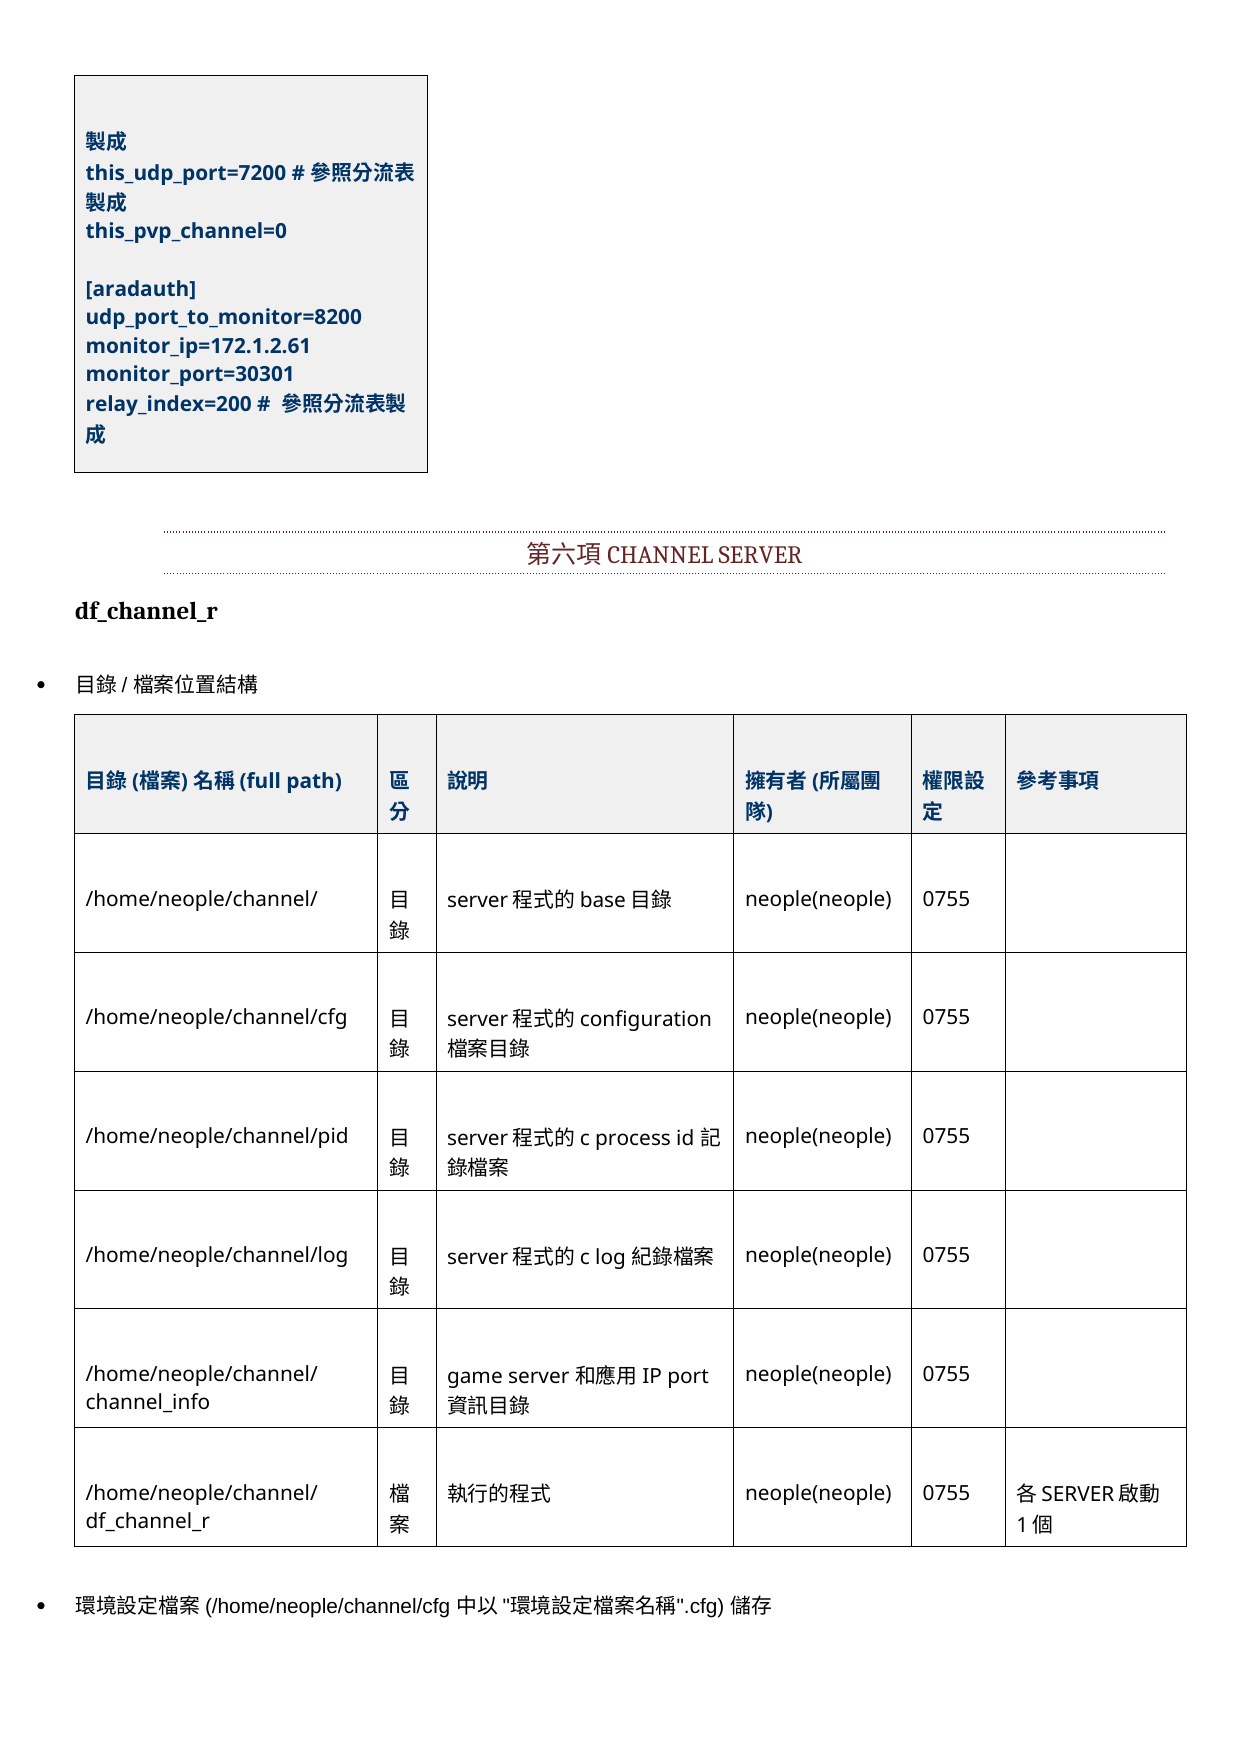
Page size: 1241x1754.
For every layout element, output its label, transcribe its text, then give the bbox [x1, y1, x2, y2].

table_cell server程式的 configuration 檔案目錄 [437, 953, 733, 1071]
table_cell 目錄 [378, 1309, 436, 1427]
table_cell neople(neople) [734, 834, 911, 952]
table_cell /home/neople/channel/df_channel_r [75, 1428, 377, 1546]
table_cell 目錄 [378, 1072, 436, 1189]
table_cell neople(neople) [734, 1072, 911, 1189]
table_cell /home/neople/channel/ [75, 834, 377, 952]
table_cell 0755 [912, 1191, 1005, 1308]
table_header 目錄 (檔案) 名稱 (full path) [75, 715, 377, 833]
table_header 擁有者 (所屬團隊) [734, 715, 911, 833]
subtitle Channel Server [164, 531, 1165, 574]
table_header 權限設定 [912, 715, 1005, 833]
table_cell 目錄 [378, 1191, 436, 1308]
table_cell 檔案 [378, 1428, 436, 1546]
table_cell 0755 [912, 953, 1005, 1071]
table_cell 0755 [912, 1309, 1005, 1427]
table_cell /home/neople/channel/pid [75, 1072, 377, 1189]
table_cell server程式的 base目錄 [437, 834, 733, 952]
table_cell /home/neople/channel/cfg [75, 953, 377, 1071]
table_header 區分 [378, 715, 436, 833]
table_cell [1006, 834, 1186, 952]
table_cell neople(neople) [734, 1191, 911, 1308]
table_cell 0755 [912, 834, 1005, 952]
table_cell game server 和應用 IP port資訊目錄 [437, 1309, 733, 1427]
table_cell [1006, 1072, 1186, 1189]
table_cell [1006, 1309, 1186, 1427]
table_cell server程式的 c log 紀錄檔案 [437, 1191, 733, 1308]
table_cell neople(neople) [734, 953, 911, 1071]
text df_channel_r [75, 597, 1165, 625]
table_cell 目錄 [378, 834, 436, 952]
table_header 參考事項 [1006, 715, 1186, 833]
table_cell neople(neople) [734, 1428, 911, 1546]
table_cell /home/neople/channel/channel_info [75, 1309, 377, 1427]
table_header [75, 76, 427, 472]
table_cell [1006, 953, 1186, 1071]
table_cell neople(neople) [734, 1309, 911, 1427]
table_cell /home/neople/channel/log [75, 1191, 377, 1308]
table_cell [1006, 1191, 1186, 1308]
list 目錄 / 檔案位置結構 [37, 668, 1165, 698]
table_cell 各SERVER啟動1個 [1006, 1428, 1186, 1546]
table_cell 執行的程式 [437, 1428, 733, 1546]
table_cell server程式的 c process id 記錄檔案 [437, 1072, 733, 1189]
table_header 說明 [437, 715, 733, 833]
table_cell 0755 [912, 1072, 1005, 1189]
table_cell 0755 [912, 1428, 1005, 1546]
list 環境設定檔案 (/home/neople/channel/cfg 中以 "環境設定檔案名稱".cfg) 儲存 [37, 1589, 1165, 1619]
table_cell 目錄 [378, 953, 436, 1071]
